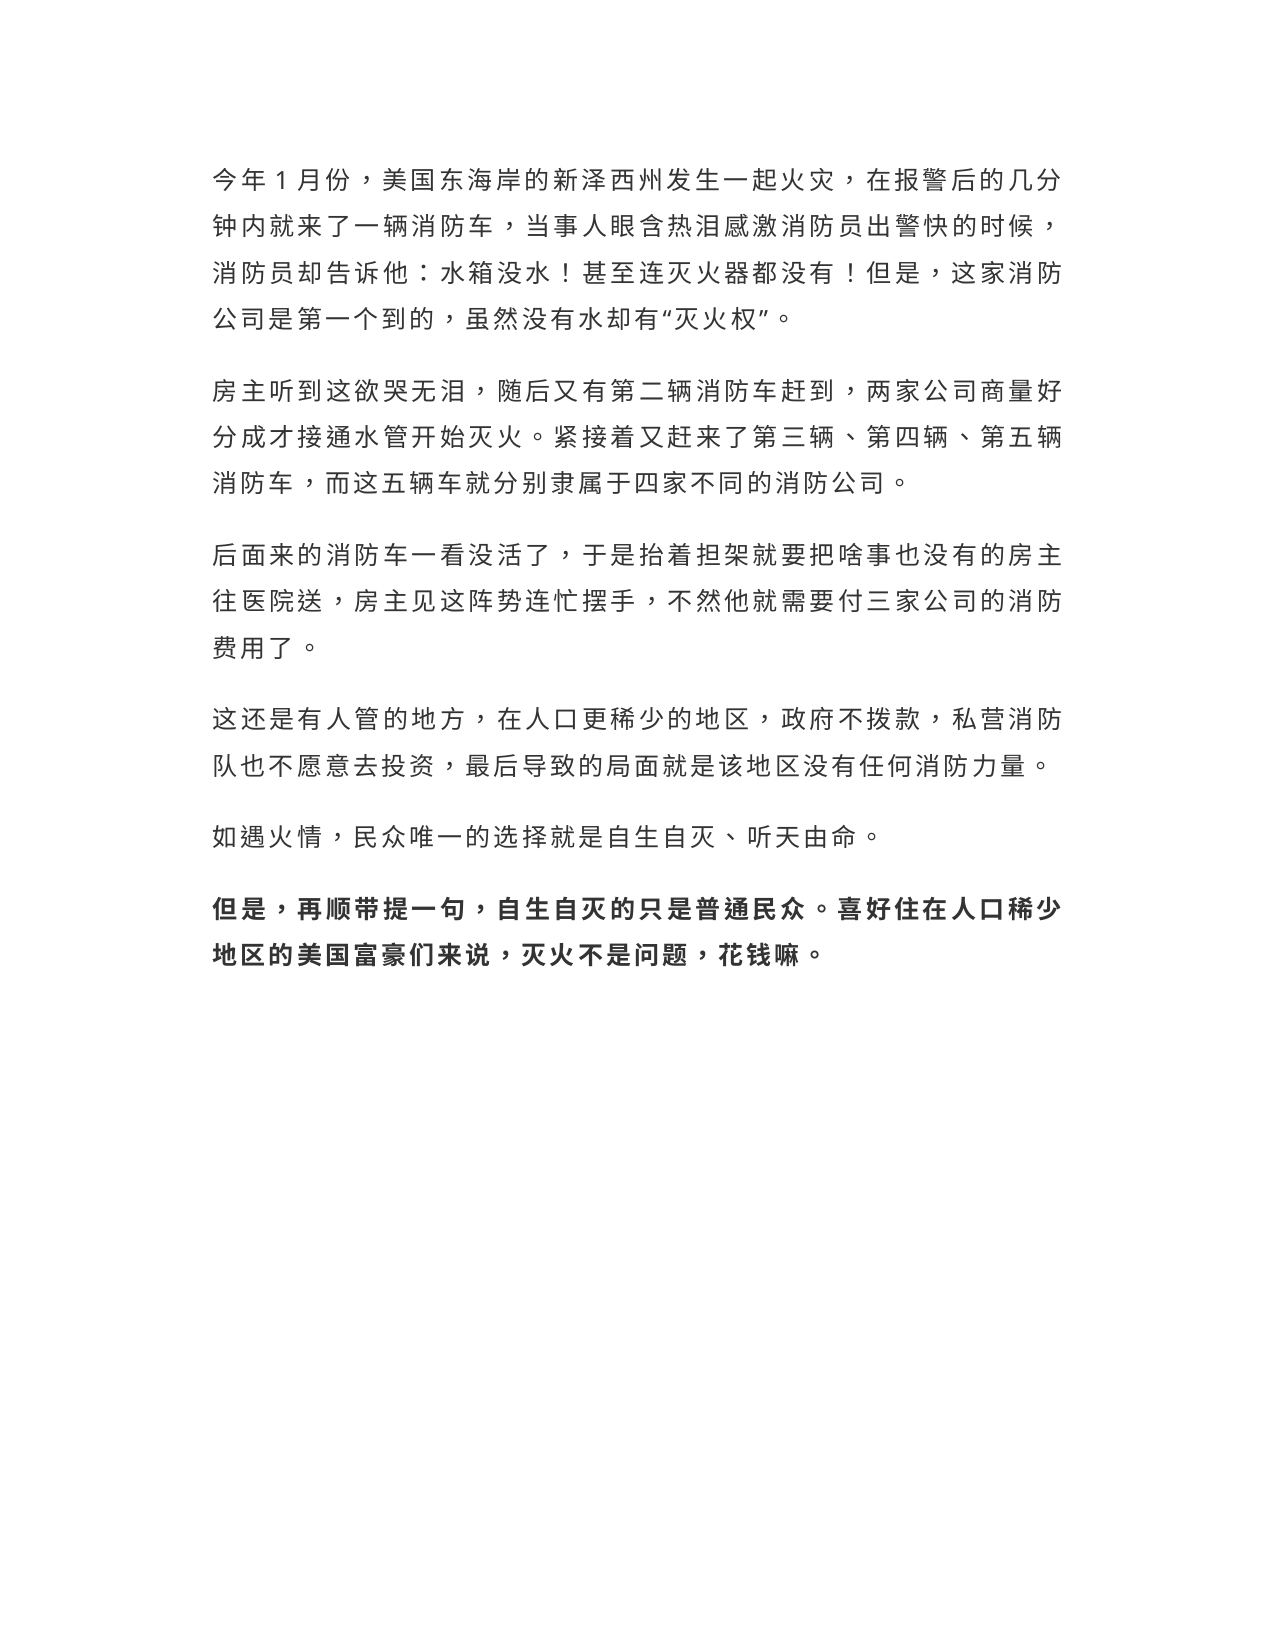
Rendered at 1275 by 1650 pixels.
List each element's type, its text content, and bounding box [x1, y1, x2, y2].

text 今年1月份，美国东海岸的新泽西州发生一起火灾，在报警后的几分钟内就来了一辆消防车，当事人眼含热泪感激消防员出警快的时候，消防员却告诉他：水箱没水！甚至连灭火器都没有！但是，这家消防公司是第一个到的，虽然没有水却有“灭火权”。 [212, 150, 1062, 336]
text 但是，再顺带提一句，自生自灭的只是普通民众。喜好住在人口稀少地区的美国富豪们来说，灭火不是问题，花钱嘛。 [212, 879, 1062, 972]
text 这还是有人管的地方，在人口更稀少的地区，政府不拨款，私营消防队也不愿意去投资，最后导致的局面就是该地区没有任何消防力量。 [212, 689, 1062, 782]
text 如遇火情，民众唯一的选择就是自生自灭、听天由命。 [212, 807, 1062, 854]
text 后面来的消防车一看没活了，于是抬着担架就要把啥事也没有的房主往医院送，房主见这阵势连忙摆手，不然他就需要付三家公司的消防费用了。 [212, 525, 1062, 664]
text 房主听到这欲哭无泪，随后又有第二辆消防车赶到，两家公司商量好分成才接通水管开始灭火。紧接着又赶来了第三辆、第四辆、第五辆消防车，而这五辆车就分别隶属于四家不同的消防公司。 [212, 361, 1062, 500]
